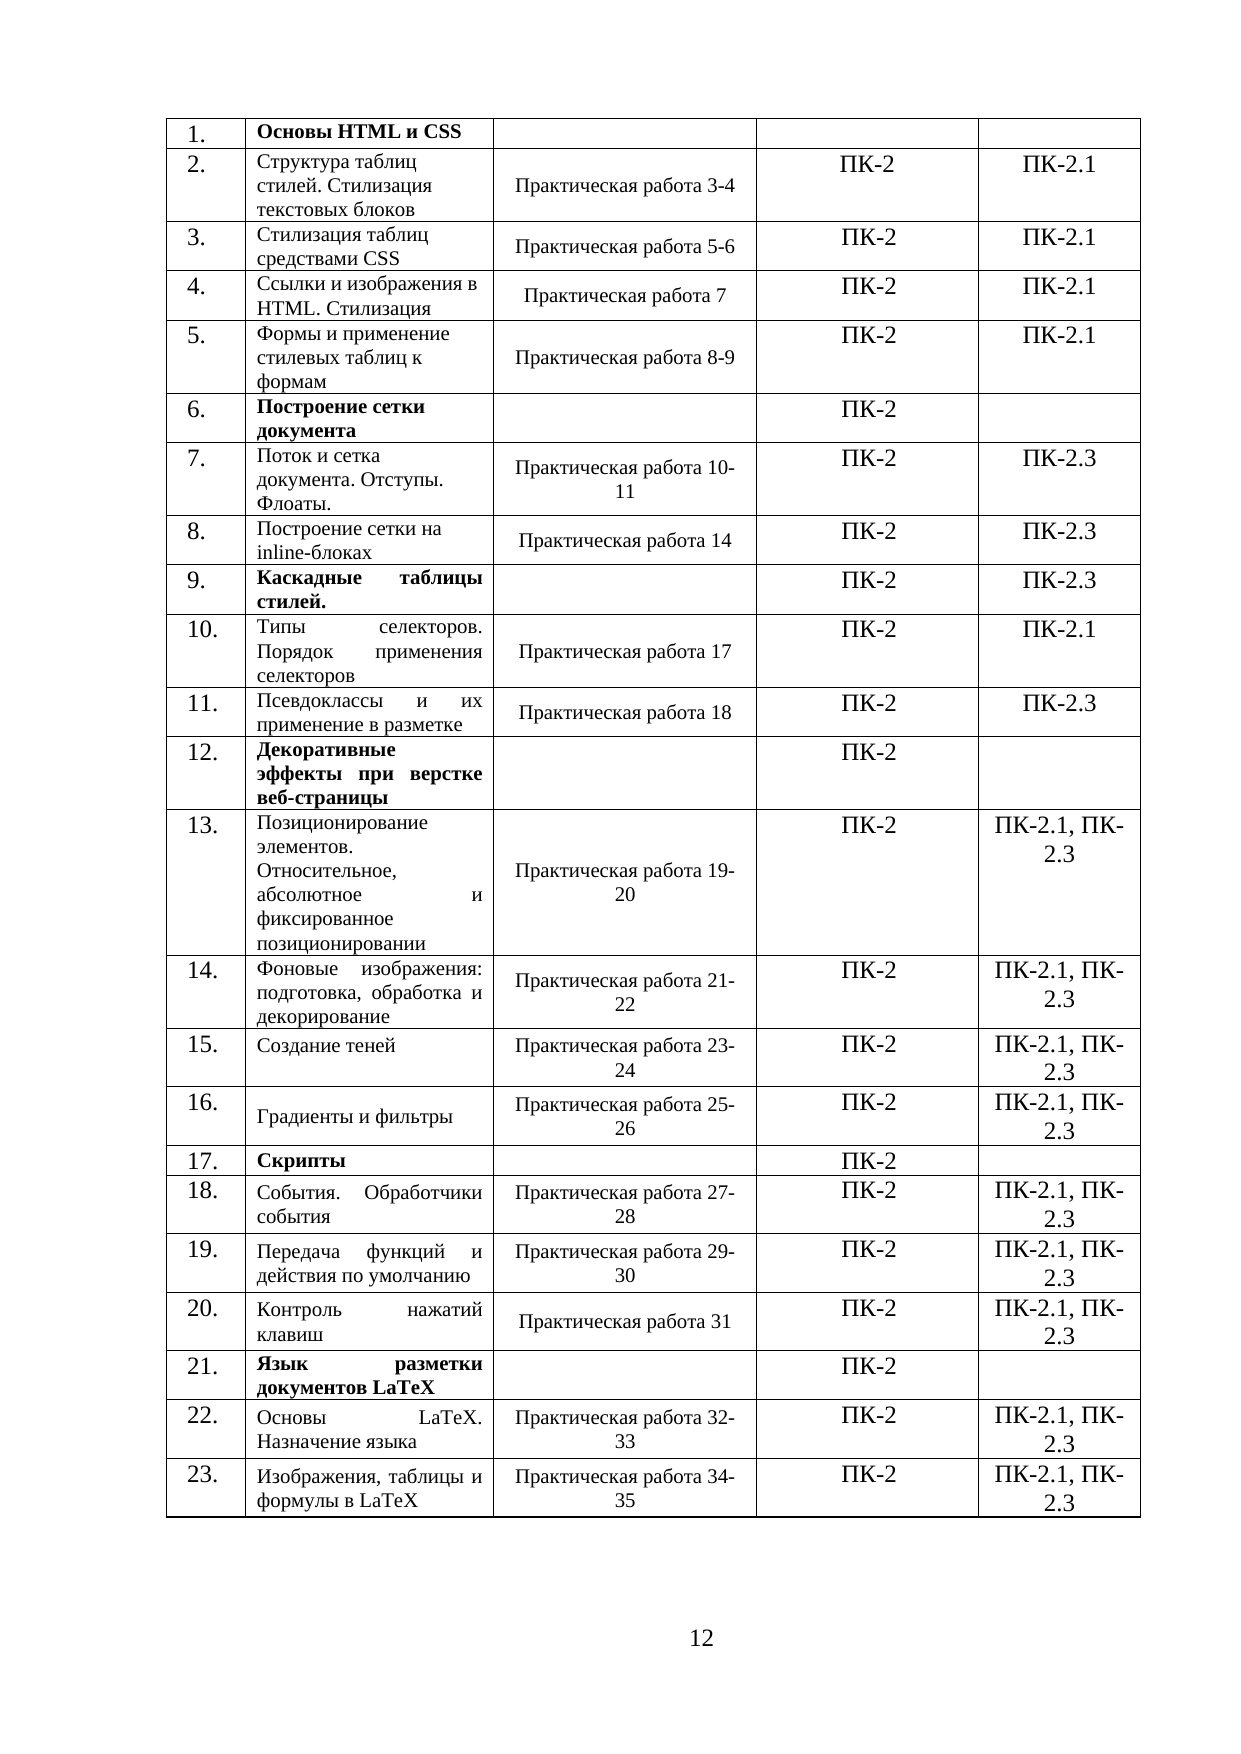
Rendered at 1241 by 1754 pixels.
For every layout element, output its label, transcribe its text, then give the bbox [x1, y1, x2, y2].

table_cell ПК-2 [757, 1176, 978, 1233]
table_cell Практическая работа 34-35 [494, 1459, 756, 1516]
table_cell [167, 394, 245, 442]
table_cell ПК-2 [757, 1351, 978, 1399]
table_cell ПК-2 [757, 956, 978, 1028]
table_cell [167, 1029, 245, 1086]
table_cell ПК-2 [757, 1087, 978, 1145]
table_cell Практическая работа 31 [494, 1293, 756, 1350]
table_cell [494, 565, 756, 613]
table_cell [167, 1146, 245, 1174]
table_cell Практическая работа 27-28 [494, 1176, 756, 1233]
table_cell ПК-2.1 [979, 149, 1140, 221]
table_cell [167, 810, 245, 954]
table_cell Практическая работа 8-9 [494, 321, 756, 393]
table_cell [167, 1087, 245, 1145]
table_cell Практическая работа 19-20 [494, 810, 756, 954]
table_cell [494, 737, 756, 809]
table_cell ПК-2.1, ПК-2.3 [979, 1459, 1140, 1516]
table_cell Передача функций и действия по умолчанию [246, 1234, 493, 1292]
table_cell ПК-2 [757, 1459, 978, 1516]
table_cell [979, 394, 1140, 442]
table_cell ПК-2.1, ПК-2.3 [979, 1400, 1140, 1458]
table_cell [979, 119, 1140, 148]
table_cell ПК-2 [757, 1400, 978, 1458]
table_cell [167, 443, 245, 515]
table_cell ПК-2 [757, 1234, 978, 1292]
table_cell [494, 1351, 756, 1399]
table_cell [167, 1459, 245, 1516]
table_cell [494, 119, 756, 148]
table_cell [167, 1176, 245, 1233]
table_cell Практическая работа 7 [494, 271, 756, 319]
table_cell ПК-2.3 [979, 688, 1140, 736]
table_cell Практическая работа 29-30 [494, 1234, 756, 1292]
table_cell ПК-2 [757, 443, 978, 515]
table_cell Поток и сетка документа. Отступы. Флоаты. [246, 443, 493, 515]
table_cell ПК-2 [757, 688, 978, 736]
table_cell Практическая работа 25-26 [494, 1087, 756, 1145]
table_cell Практическая работа 3-4 [494, 149, 756, 221]
table_cell [494, 1146, 756, 1174]
table_cell ПК-2.1, ПК-2.3 [979, 1087, 1140, 1145]
table_cell ПК-2 [757, 565, 978, 613]
table_cell [167, 1400, 245, 1458]
table_cell [167, 222, 245, 270]
table_cell Построение сетки документа [246, 394, 493, 442]
table_cell Практическая работа 21-22 [494, 956, 756, 1028]
table_cell Градиенты и фильтры [246, 1087, 493, 1145]
table_cell Практическая работа 14 [494, 516, 756, 564]
table_cell Построение сетки на inline-блоках [246, 516, 493, 564]
table_cell ПК-2 [757, 271, 978, 319]
table_cell ПК-2.1, ПК-2.3 [979, 810, 1140, 954]
table_cell ПК-2 [757, 321, 978, 393]
table_cell Практическая работа 32-33 [494, 1400, 756, 1458]
table_cell [979, 737, 1140, 809]
table_cell [167, 321, 245, 393]
table_cell ПК-2 [757, 516, 978, 564]
table_cell Фоновые изображения: подготовка, обработка и декорирование [246, 956, 493, 1028]
table_cell Практическая работа 10-11 [494, 443, 756, 515]
table_cell [167, 271, 245, 319]
table_cell ПК-2.1 [979, 615, 1140, 687]
table_cell ПК-2.1 [979, 271, 1140, 319]
table_cell [167, 688, 245, 736]
table_cell Формы и применение стилевых таблиц к формам [246, 321, 493, 393]
table_cell Язык разметки документов LaTeX [246, 1351, 493, 1399]
table_cell [757, 119, 978, 148]
table_cell ПК-2.1, ПК-2.3 [979, 956, 1140, 1028]
table_cell ПК-2.3 [979, 565, 1140, 613]
table_cell [979, 1351, 1140, 1399]
table_cell Ссылки и изображения в HTML. Стилизация [246, 271, 493, 319]
table_cell ПК-2.3 [979, 443, 1140, 515]
table_cell ПК-2 [757, 737, 978, 809]
table_cell [167, 615, 245, 687]
table_cell [167, 1293, 245, 1350]
table_cell Практическая работа 23-24 [494, 1029, 756, 1086]
table_cell ПК-2 [757, 1293, 978, 1350]
table_cell [167, 119, 245, 148]
table_cell Каскадные таблицы стилей. [246, 565, 493, 613]
table_cell [167, 737, 245, 809]
table_cell Скрипты [246, 1146, 493, 1174]
table_cell [167, 516, 245, 564]
table_cell [167, 565, 245, 613]
table_cell ПК-2.1, ПК-2.3 [979, 1234, 1140, 1292]
table_cell Практическая работа 18 [494, 688, 756, 736]
table_cell ПК-2.1 [979, 222, 1140, 270]
table_cell Изображения, таблицы и формулы в LaTeX [246, 1459, 493, 1516]
table_cell ПК-2.1, ПК-2.3 [979, 1293, 1140, 1350]
table_cell [494, 394, 756, 442]
table_cell ПК-2.1, ПК-2.3 [979, 1176, 1140, 1233]
table_cell ПК-2.3 [979, 516, 1140, 564]
table_cell [167, 956, 245, 1028]
table_cell Декоративные эффекты при верстке веб-страницы [246, 737, 493, 809]
table_cell ПК-2 [757, 810, 978, 954]
table_cell Типы селекторов. Порядок применения селекторов [246, 615, 493, 687]
table_cell ПК-2 [757, 1029, 978, 1086]
table_cell Основы LaTeX. Назначение языка [246, 1400, 493, 1458]
table_cell [979, 1146, 1140, 1174]
table_cell Практическая работа 5-6 [494, 222, 756, 270]
table_cell Псевдоклассы и их применение в разметке [246, 688, 493, 736]
table_cell ПК-2 [757, 615, 978, 687]
table_cell События. Обработчики события [246, 1176, 493, 1233]
table_cell Контроль нажатий клавиш [246, 1293, 493, 1350]
table_cell ПК-2 [757, 1146, 978, 1174]
table_cell ПК-2.1, ПК-2.3 [979, 1029, 1140, 1086]
table_cell Практическая работа 17 [494, 615, 756, 687]
table_cell Создание теней [246, 1029, 493, 1086]
table_cell Основы HTML и CSS [246, 119, 493, 148]
table_cell Позиционирование элементов. Относительное, абсолютное и фиксированное позиционировании [246, 810, 493, 954]
table_cell Стилизация таблиц средствами CSS [246, 222, 493, 270]
table_cell [167, 1351, 245, 1399]
table_cell ПК-2 [757, 222, 978, 270]
table_cell [167, 149, 245, 221]
table_cell ПК-2 [757, 394, 978, 442]
table_cell [167, 1234, 245, 1292]
table_cell ПК-2.1 [979, 321, 1140, 393]
table_cell Структура таблиц стилей. Стилизация текстовых блоков [246, 149, 493, 221]
table_cell ПК-2 [757, 149, 978, 221]
